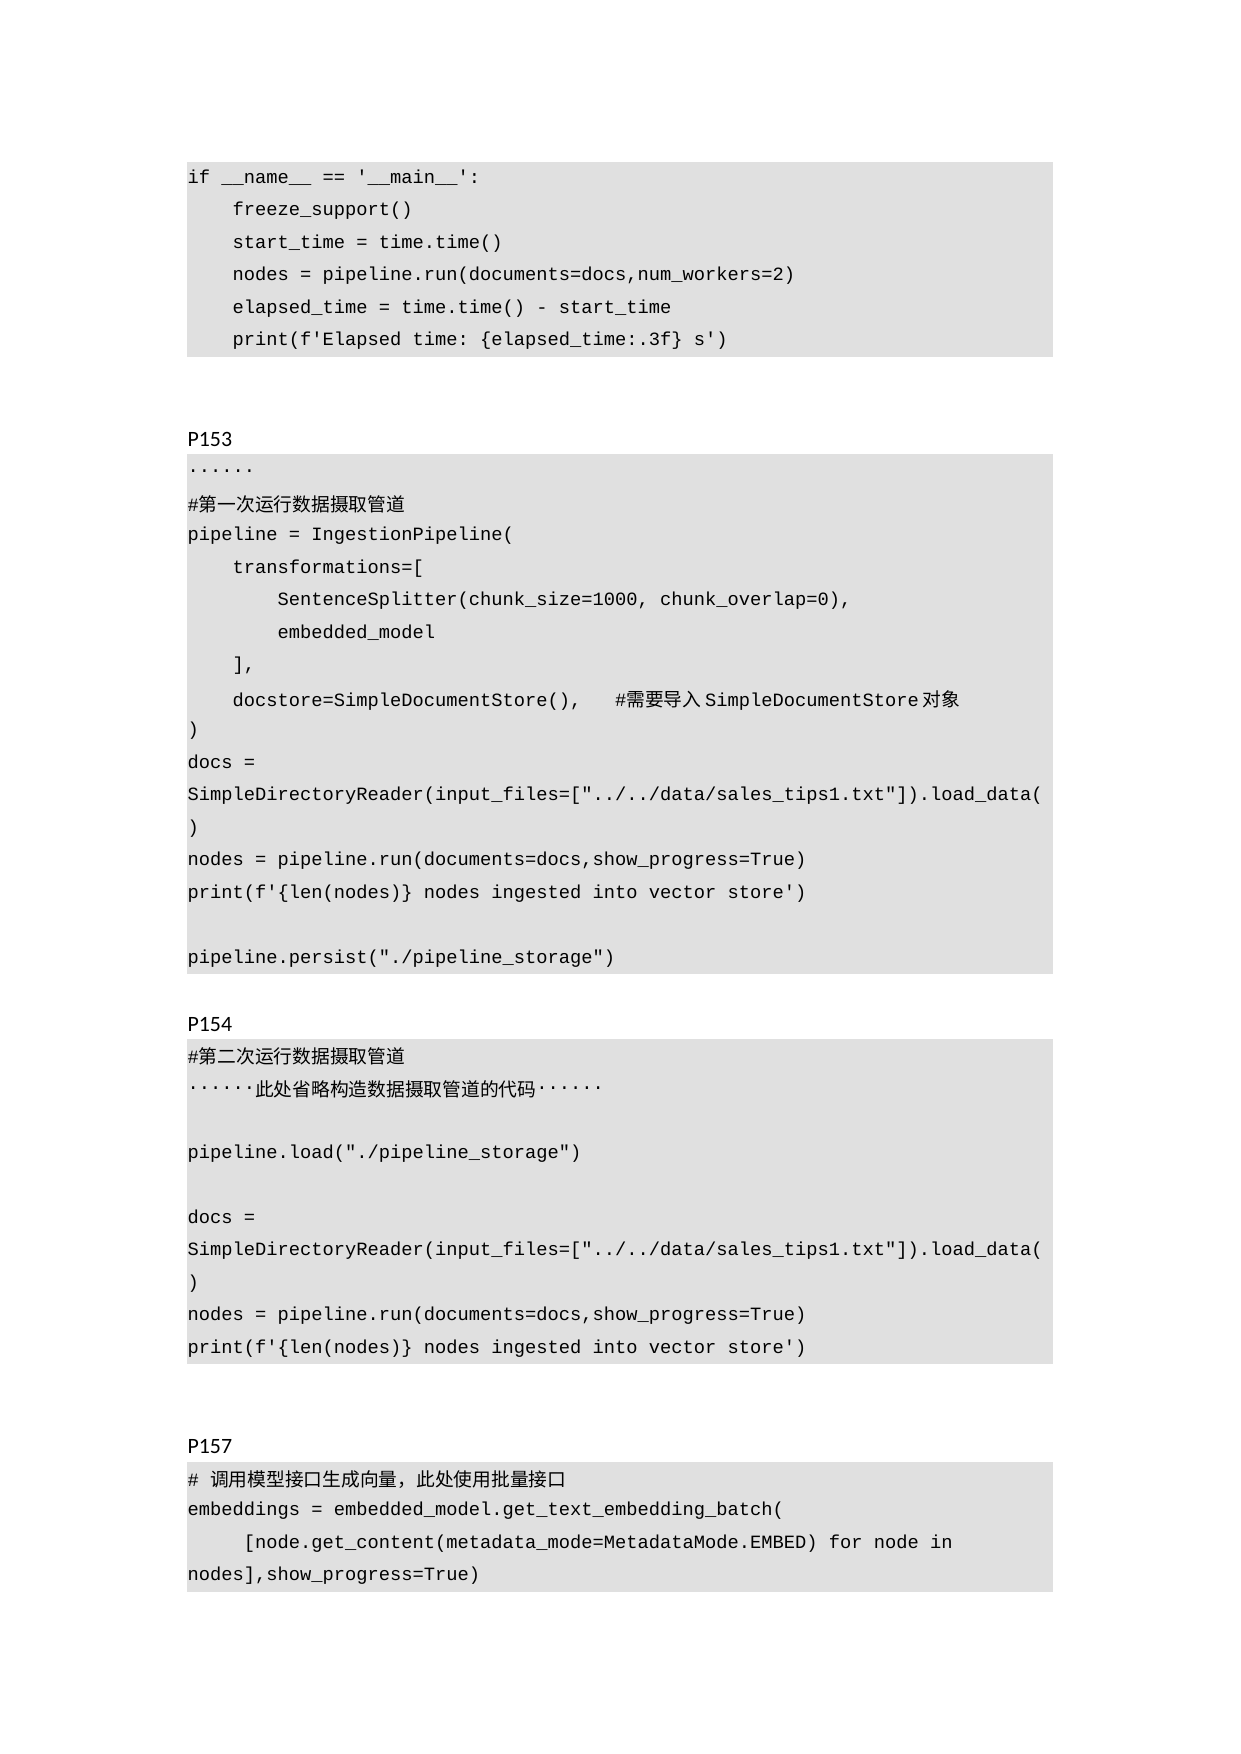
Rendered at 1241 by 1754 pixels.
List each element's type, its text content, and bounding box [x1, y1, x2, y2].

text if __name__ == '__main__': [187, 162, 1053, 194]
text elapsed_time = time.time() - start_time [187, 292, 1053, 324]
text SentenceSplitter(chunk_size=1000, chunk_overlap=0), [187, 584, 1053, 617]
text start_time = time.time() [187, 227, 1053, 259]
text #第二次运行数据摄取管道 [187, 1039, 1053, 1072]
text print(f'{len(nodes)} nodes ingested into vector store') [187, 877, 1053, 909]
text print(f'Elapsed time: {elapsed_time:.3f} s') [187, 324, 1053, 357]
text #第一次运行数据摄取管道 [187, 487, 1053, 519]
text [node.get_content(metadata_mode=MetadataMode.EMBED) for node in nodes],show_progress=True) [187, 1527, 1053, 1592]
text pipeline = IngestionPipeline( [187, 519, 1053, 552]
text nodes = pipeline.run(documents=docs,show_progress=True) [187, 1299, 1053, 1332]
text ) [187, 714, 1053, 747]
text embeddings = embedded_model.get_text_embedding_batch( [187, 1494, 1053, 1527]
text P154 [187, 1007, 1053, 1039]
text docs = SimpleDirectoryReader(input_files=["../../data/sales_tips1.txt"]).load_data() [187, 1202, 1053, 1299]
text P157 [187, 1429, 1053, 1462]
text nodes = pipeline.run(documents=docs,show_progress=True) [187, 844, 1053, 877]
text print(f'{len(nodes)} nodes ingested into vector store') [187, 1332, 1053, 1364]
text nodes = pipeline.run(documents=docs,num_workers=2) [187, 259, 1053, 292]
text P153 [187, 422, 1053, 454]
text embedded_model [187, 617, 1053, 649]
text freeze_support() [187, 194, 1053, 227]
text pipeline.persist("./pipeline_storage") [187, 942, 1053, 974]
text docstore=SimpleDocumentStore(), #需要导入SimpleDocumentStore对象 [187, 682, 1053, 714]
text docs = SimpleDirectoryReader(input_files=["../../data/sales_tips1.txt"]).load_data() [187, 747, 1053, 844]
text transformations=[ [187, 552, 1053, 584]
text ......此处省略构造数据摄取管道的代码...... [187, 1072, 1053, 1104]
text ...... [187, 454, 1053, 487]
text pipeline.load("./pipeline_storage") [187, 1137, 1053, 1169]
text # 调用模型接口生成向量，此处使用批量接口 [187, 1462, 1053, 1494]
text ], [187, 649, 1053, 682]
